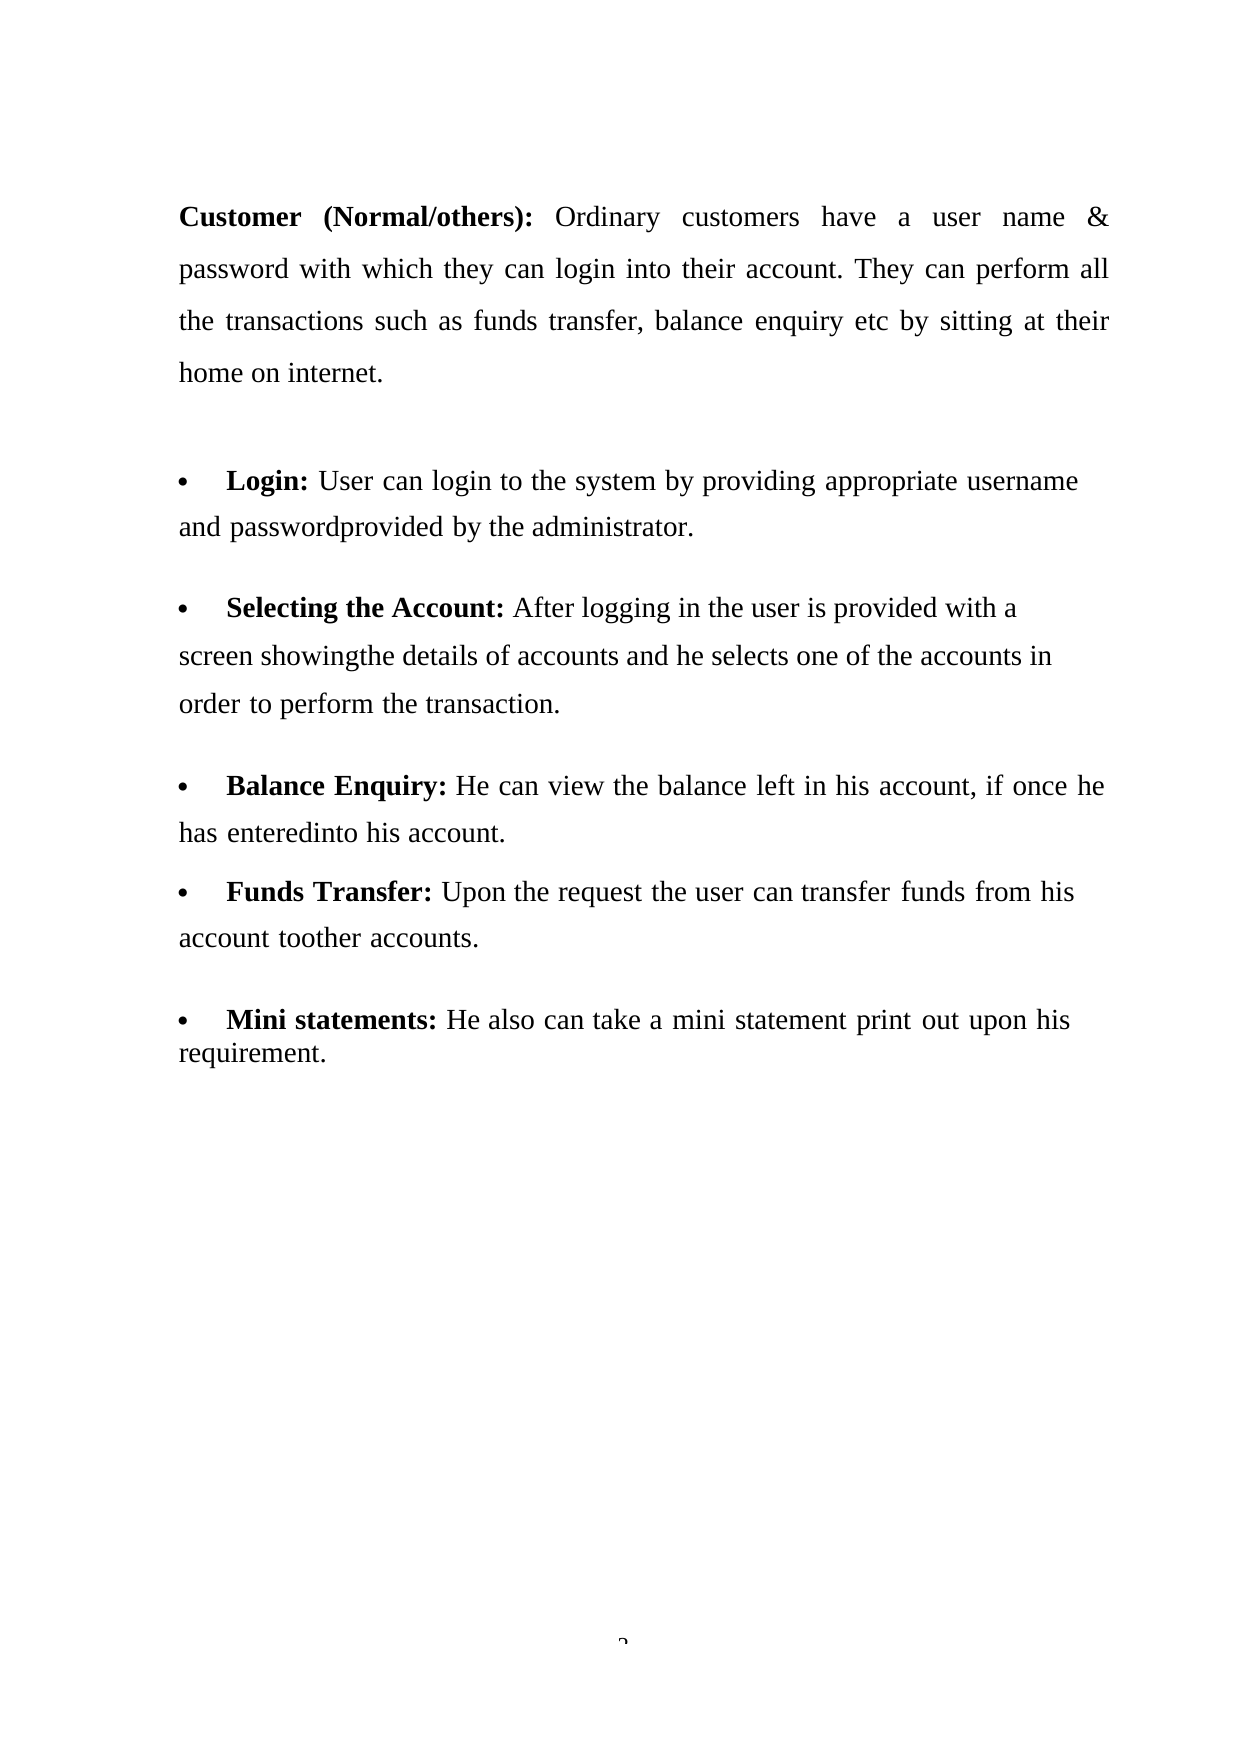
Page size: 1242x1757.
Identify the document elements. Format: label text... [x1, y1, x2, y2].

list Funds Transfer: Upon the request the user can transfer funds from his account toother accounts. [178, 874, 1079, 954]
list Mini statements: He also can take a mini statement print out upon his requirement. [178, 1002, 1075, 1069]
list Login: User can login to the system by providing appropriate username and passwordprovided by the administrator. [178, 463, 1083, 543]
list Selecting the Account: After logging in the user is provided with a screen showingthe details of accounts and he selects one of the accounts in order to perform the transaction. [178, 590, 1076, 719]
list Balance Enquiry: He can view the balance left in his account, if once he has enteredinto his account. [178, 768, 1109, 848]
text Customer (Normal/others): Ordinary customers have a user name & password with which they can login into their account. They can perform all the transactions such as funds transfer, balance enquiry etc by sitting at their home on internet. [178, 199, 1110, 389]
